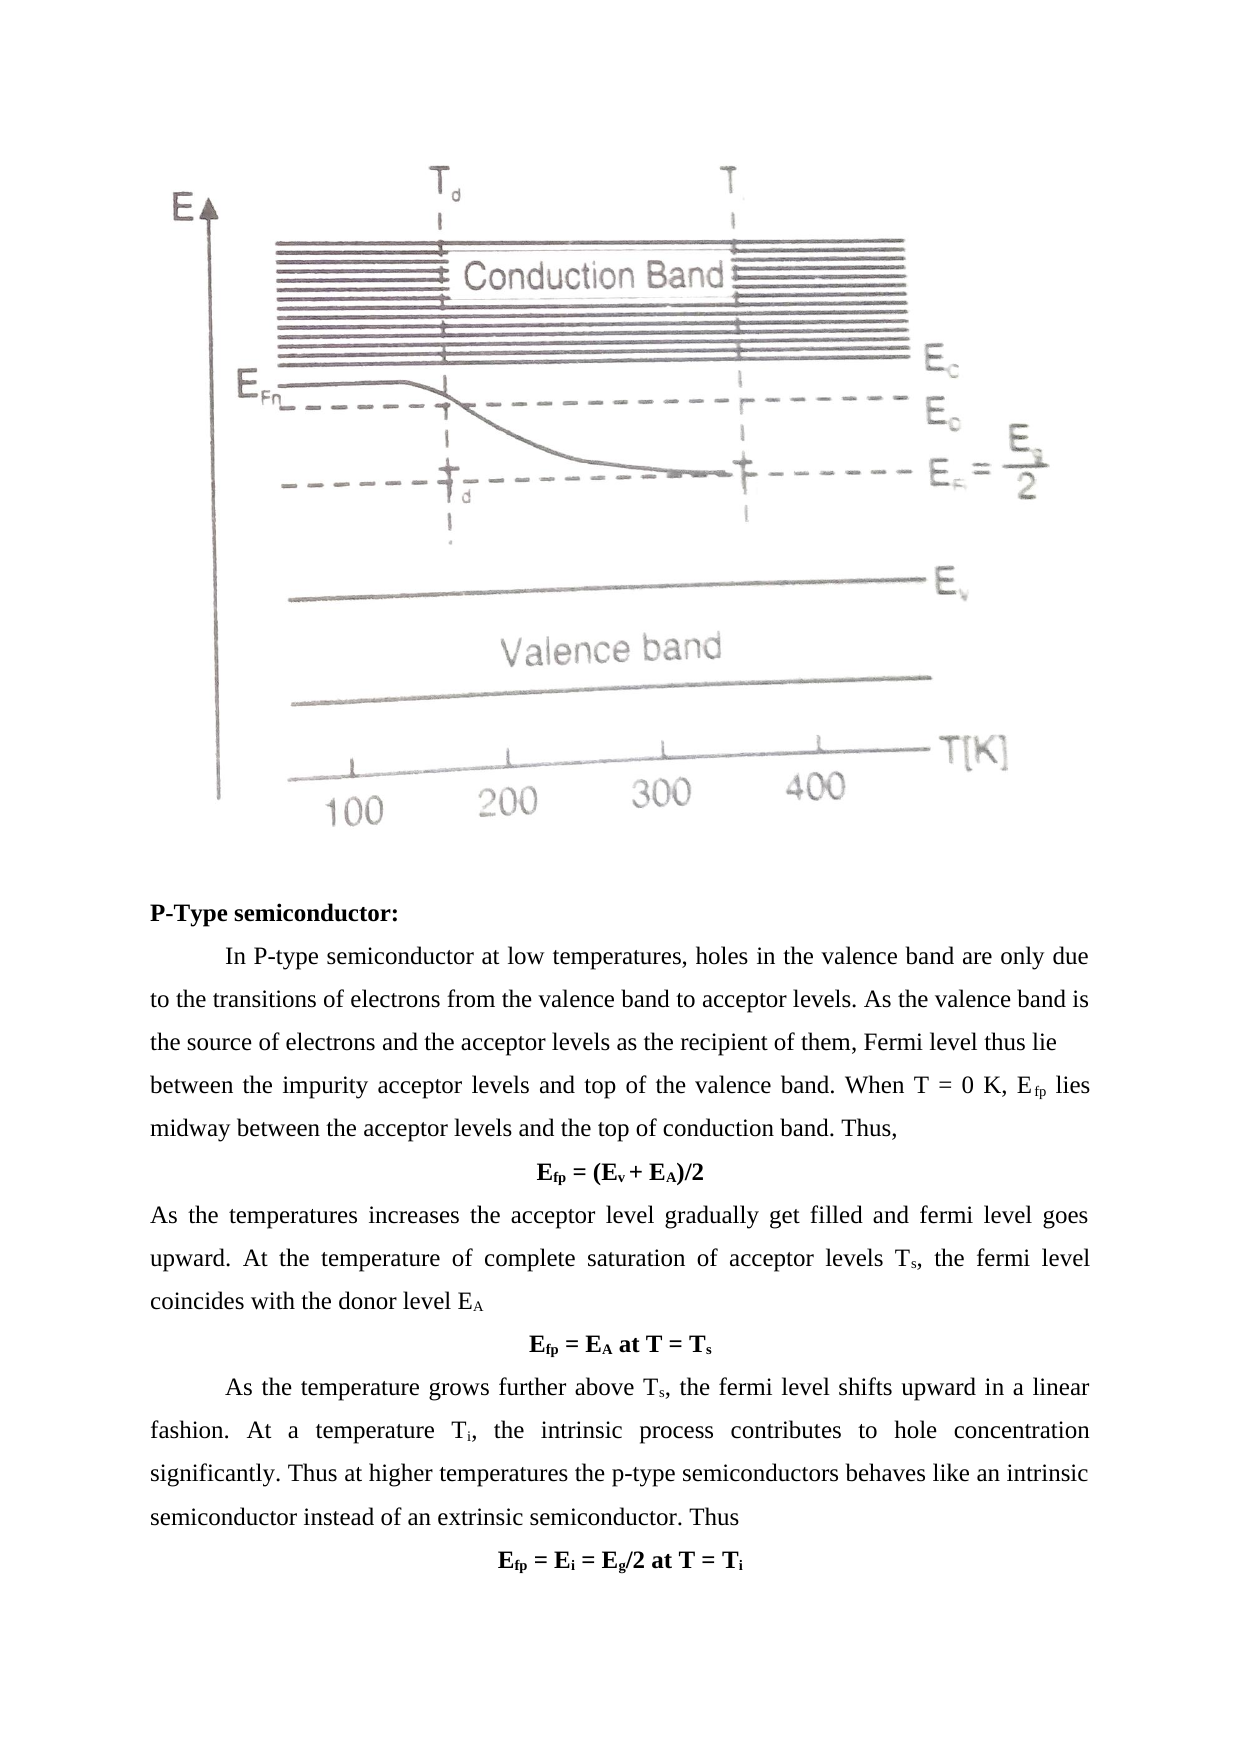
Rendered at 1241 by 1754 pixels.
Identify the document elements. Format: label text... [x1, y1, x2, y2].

text P-Type semiconductor: [150, 898, 1090, 927]
text As the temperature grows further above Ts, the fermi level shifts upward in a linear fashion. At a temperature Ti, the intrinsic process contributes to hole concentration significantly. Thus at higher temperatures the p-type semiconductors behaves like an intrinsic semiconductor instead of an extrinsic semiconductor. Thus [150, 1372, 1090, 1530]
text Efp = Ei = Eg/2 at T = Ti [150, 1545, 1090, 1573]
picture [150, 149, 1091, 841]
text between the impurity acceptor levels and top of the valence band. When T = 0 K, Efp lies midway between the acceptor levels and the top of conduction band. Thus, [150, 1070, 1090, 1142]
text As the temperatures increases the acceptor level gradually get filled and fermi level goes upward. At the temperature of complete saturation of acceptor levels Ts, the fermi level coincides with the donor level EA [150, 1200, 1090, 1315]
text In P-type semiconductor at low temperatures, holes in the valence band are only due to the transitions of electrons from the valence band to acceptor levels. As the valence band is the source of electrons and the acceptor levels as the recipient of them, Fermi level thus lie [150, 941, 1090, 1056]
text Efp = EA at T = Ts [150, 1329, 1090, 1358]
text Efp = (Ev + EA)/2 [150, 1157, 1090, 1185]
